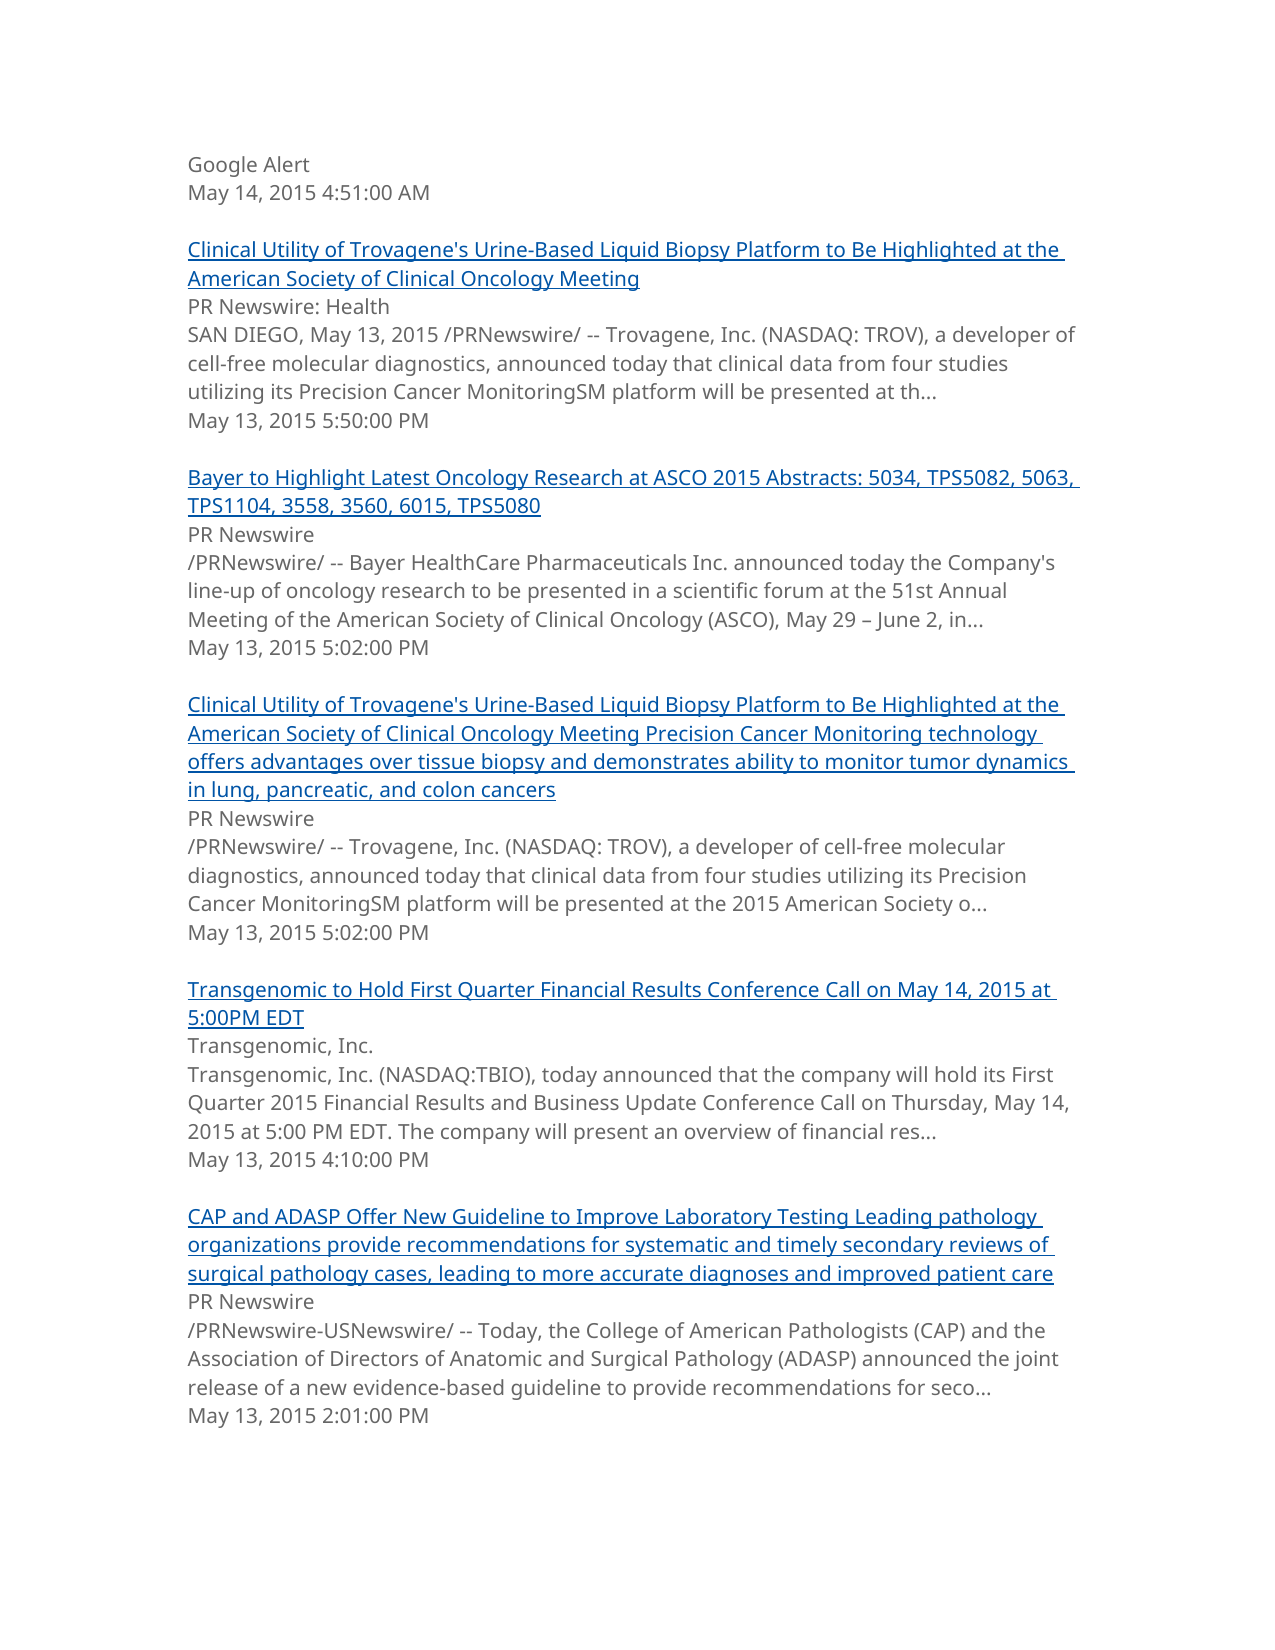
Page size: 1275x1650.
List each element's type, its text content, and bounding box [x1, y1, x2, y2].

text /PRNewswire/ -- Trovagene, Inc. (NASDAQ: TROV), a developer of cell-free molecular diagnostics, announced today that clinical data from four studies utilizing its Precision Cancer MonitoringSM platform will be presented at the 2015 American Society o... [187, 832, 1087, 918]
text Transgenomic to Hold First Quarter Financial Results Conference Call on May 14, 2015 at 5:00PM EDT [187, 975, 1087, 1032]
text /PRNewswire-USNewswire/ -- Today, the College of American Pathologists (CAP) and the Association of Directors of Anatomic and Surgical Pathology (ADASP) announced the joint release of a new evidence-based guideline to provide recommendations for seco... [187, 1316, 1087, 1401]
text May 13, 2015 2:01:00 PM [187, 1401, 1087, 1430]
text PR Newswire: Health [187, 292, 1087, 321]
text Clinical Utility of Trovagene's Urine-Based Liquid Biopsy Platform to Be Highlighted at the American Society of Clinical Oncology Meeting [187, 235, 1087, 292]
text May 13, 2015 5:50:00 PM [187, 406, 1087, 434]
text PR Newswire [187, 520, 1087, 548]
text SAN DIEGO, May 13, 2015 /PRNewswire/ -- Trovagene, Inc. (NASDAQ: TROV), a developer of cell-free molecular diagnostics, announced today that clinical data from four studies utilizing its Precision Cancer MonitoringSM platform will be presented at th... [187, 321, 1087, 406]
text Google Alert [187, 150, 1087, 178]
text Bayer to Highlight Latest Oncology Research at ASCO 2015 Abstracts: 5034, TPS5082, 5063, TPS1104, 3558, 3560, 6015, TPS5080 [187, 463, 1087, 520]
text May 13, 2015 5:02:00 PM [187, 633, 1087, 662]
text /PRNewswire/ -- Bayer HealthCare Pharmaceuticals Inc. announced today the Company's line-up of oncology research to be presented in a scientific forum at the 51st Annual Meeting of the American Society of Clinical Oncology (ASCO), May 29 – June 2, in... [187, 548, 1087, 633]
text PR Newswire [187, 804, 1087, 832]
text Clinical Utility of Trovagene's Urine-Based Liquid Biopsy Platform to Be Highlighted at the American Society of Clinical Oncology Meeting Precision Cancer Monitoring technology offers advantages over tissue biopsy and demonstrates ability to monitor tumor dynamics in lung, pancreatic, and colon cancers [187, 690, 1087, 804]
text May 14, 2015 4:51:00 AM [187, 178, 1087, 207]
text Transgenomic, Inc. (NASDAQ:TBIO), today announced that the company will hold its First Quarter 2015 Financial Results and Business Update Conference Call on Thursday, May 14, 2015 at 5:00 PM EDT. The company will present an overview of financial res... [187, 1060, 1087, 1145]
text Transgenomic, Inc. [187, 1032, 1087, 1060]
text CAP and ADASP Offer New Guideline to Improve Laboratory Testing Leading pathology organizations provide recommendations for systematic and timely secondary reviews of surgical pathology cases, leading to more accurate diagnoses and improved patient care [187, 1202, 1087, 1287]
text PR Newswire [187, 1287, 1087, 1316]
text May 13, 2015 5:02:00 PM [187, 918, 1087, 946]
text May 13, 2015 4:10:00 PM [187, 1145, 1087, 1174]
